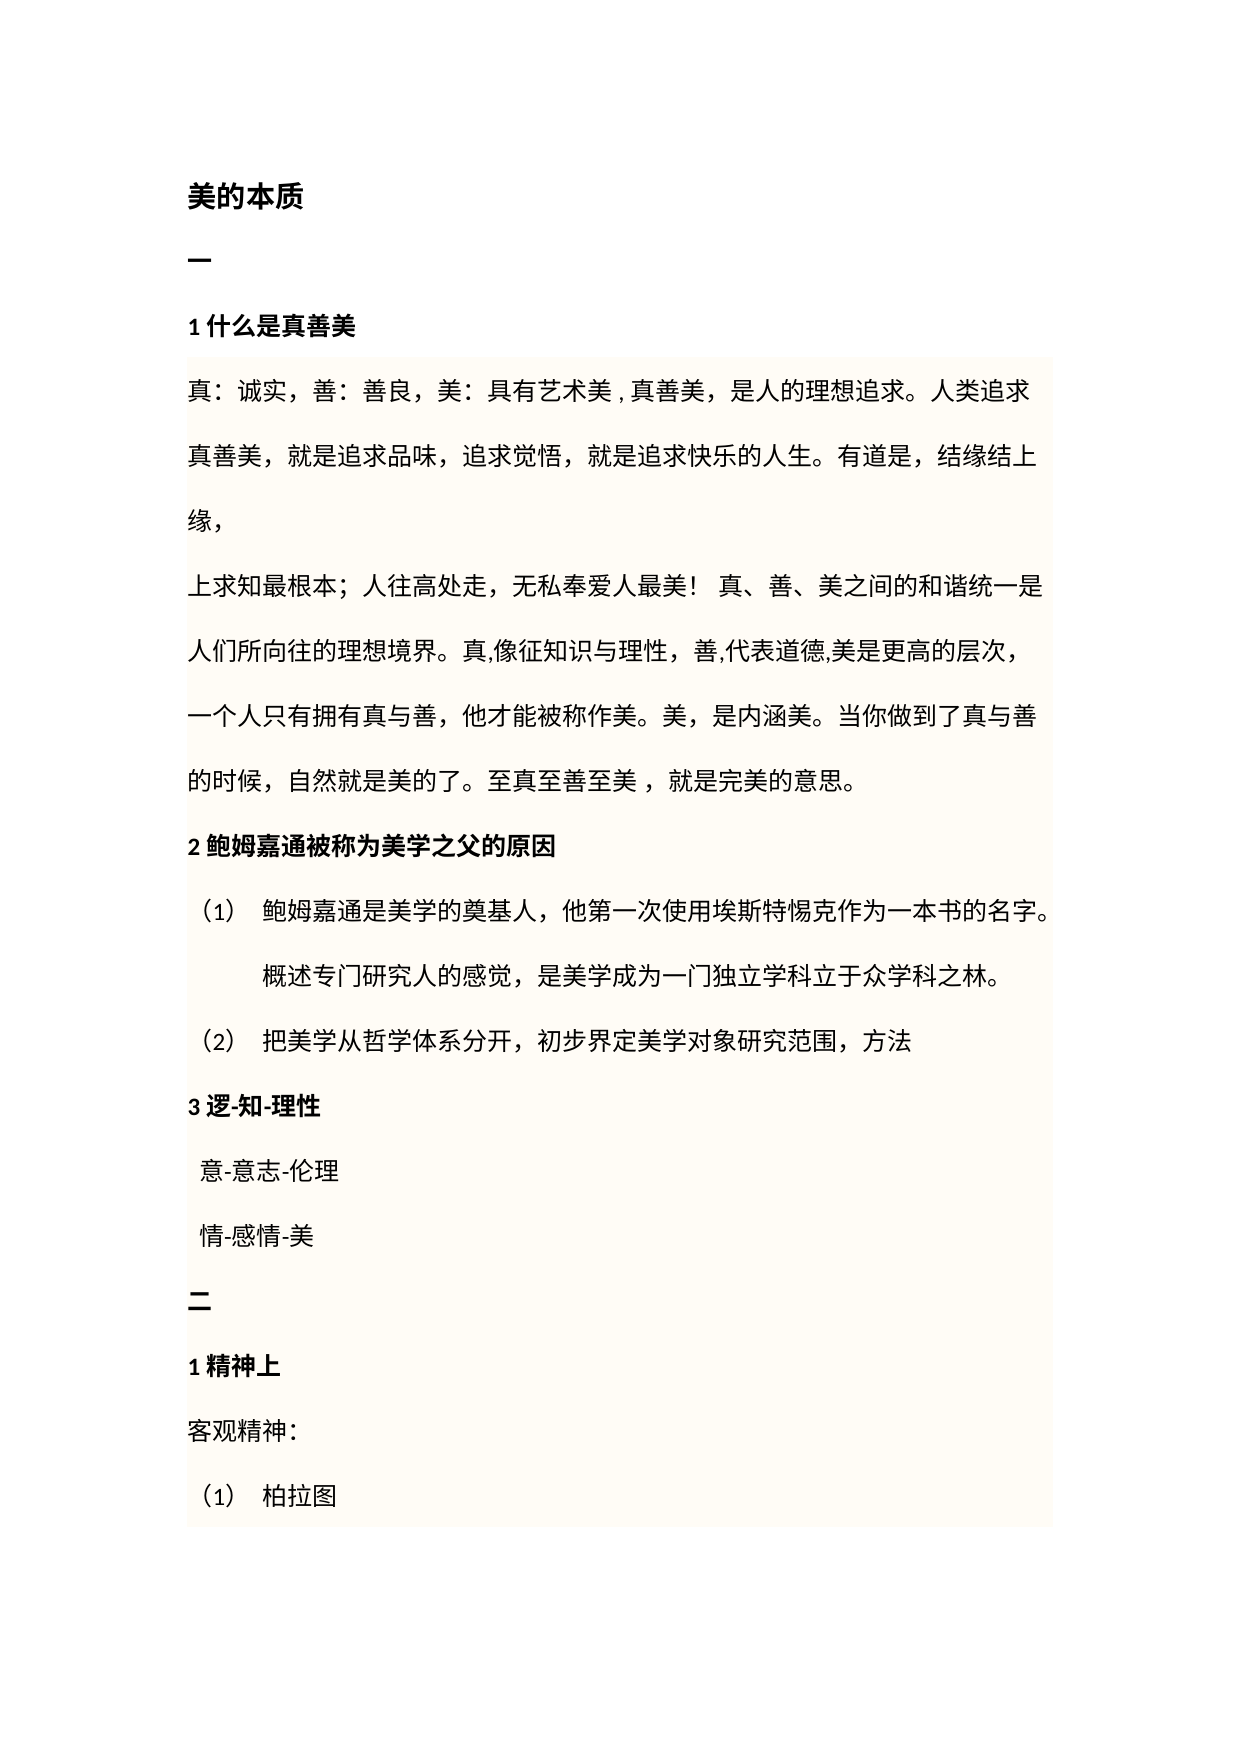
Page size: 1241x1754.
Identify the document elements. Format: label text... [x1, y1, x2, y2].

list 柏拉图 [187, 1462, 1053, 1527]
text 上求知最根本；人往高处走，无私奉爱人最美！ 真、善、美之间的和谐统一是人们所向往的理想境界。真,像征知识与理性，善,代表道德,美是更高的层次，一个人只有拥有真与善，他才能被称作美。美，是内涵美。当你做到了真与善的时候，自然就是美的了。至真至善至美 ，就是完美的意思。 [187, 552, 1053, 812]
text 客观精神： [187, 1397, 1053, 1462]
text 3 逻-知-理性 [187, 1072, 1053, 1137]
text 情-感情-美 [187, 1202, 1053, 1267]
text 真：诚实，善：善良，美：具有艺术美 , 真善美，是人的理想追求。人类追求真善美，就是追求品味，追求觉悟，就是追求快乐的人生。有道是，结缘结上缘， [187, 357, 1053, 552]
list 鲍姆嘉通是美学的奠基人，他第一次使用埃斯特惕克作为一本书的名字。概述专门研究人的感觉，是美学成为一门独立学科立于众学科之林。 [187, 877, 1053, 1007]
text 二 [187, 1267, 1053, 1332]
text 1 精神上 [187, 1332, 1053, 1397]
text 2 鲍姆嘉通被称为美学之父的原因 [187, 812, 1053, 877]
list 把美学从哲学体系分开，初步界定美学对象研究范围，方法 [187, 1007, 1053, 1072]
text 意-意志-伦理 [187, 1137, 1053, 1202]
text 1 什么是真善美 [187, 292, 1053, 357]
text 美的本质 [187, 162, 1053, 227]
text 一 [187, 227, 1053, 292]
